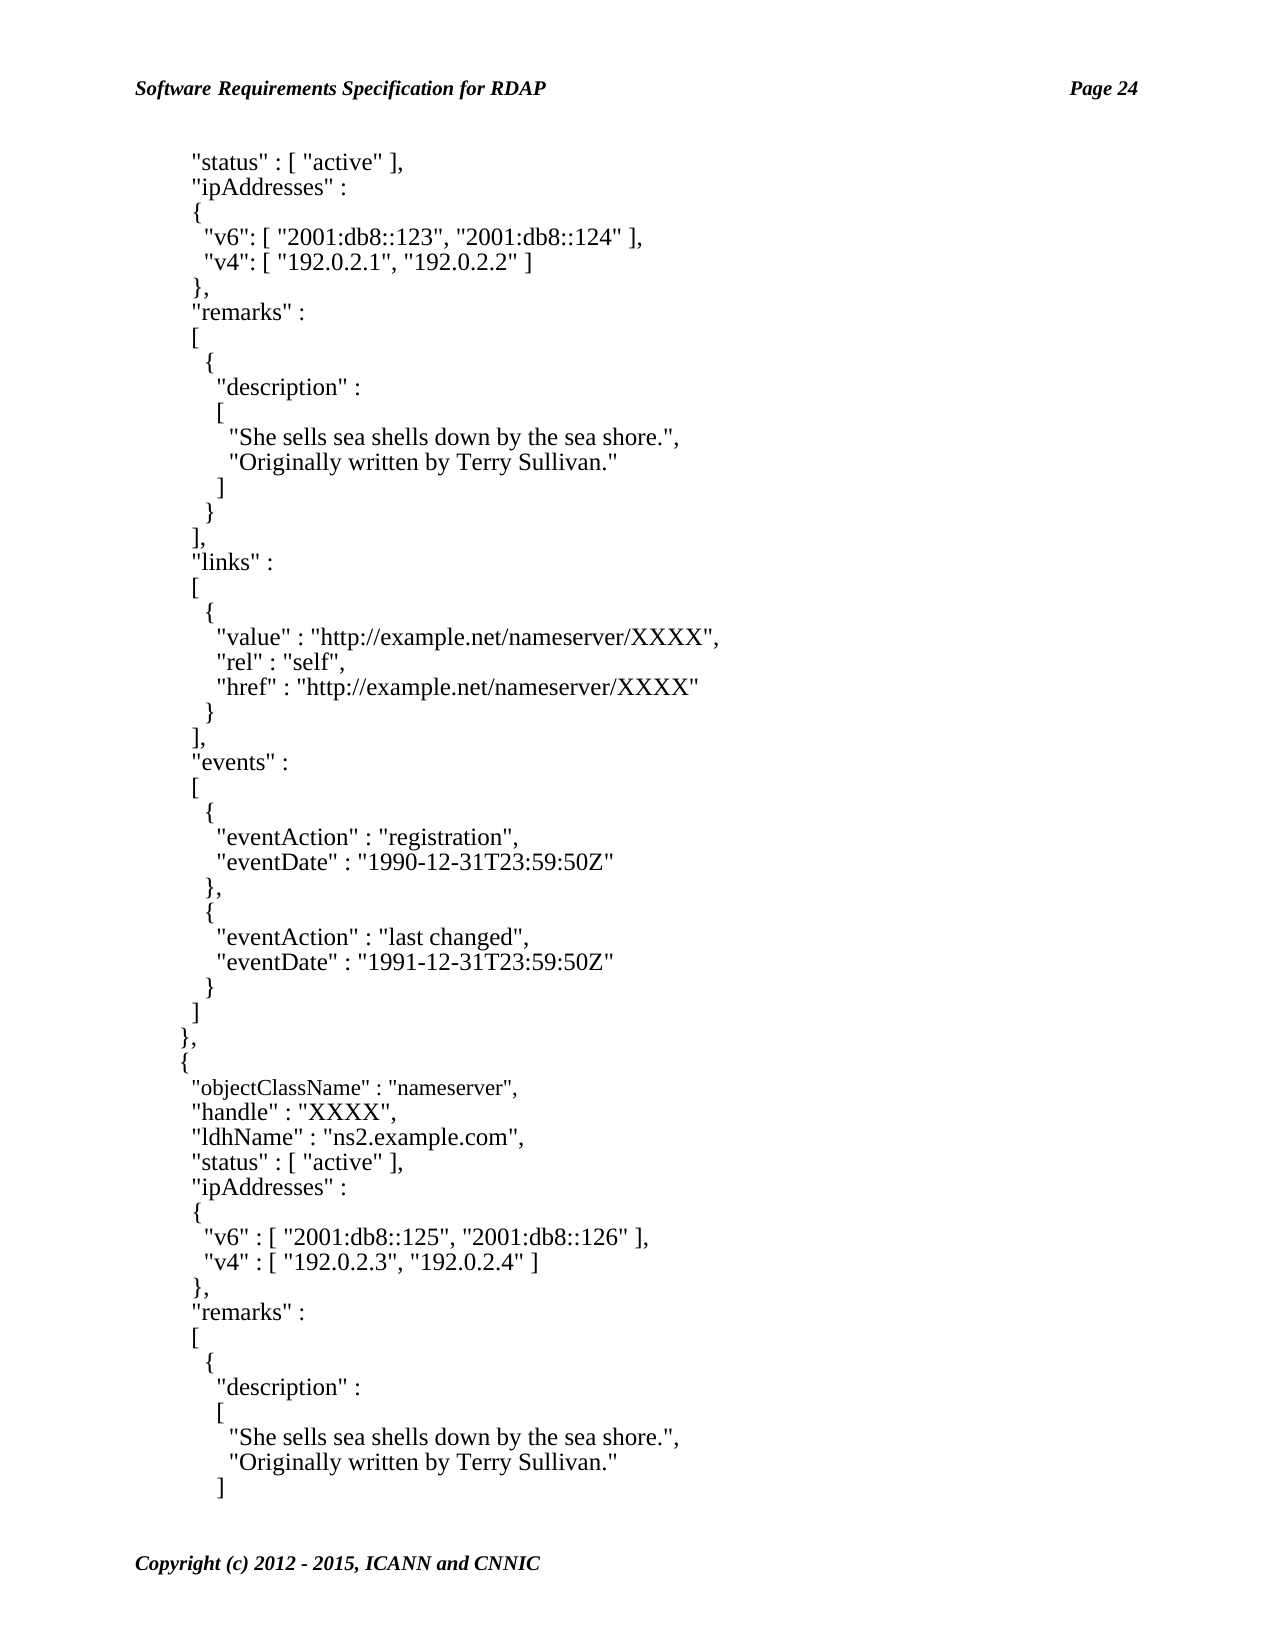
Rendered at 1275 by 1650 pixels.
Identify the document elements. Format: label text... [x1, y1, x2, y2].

text [ [135, 575, 1140, 600]
text { [135, 1200, 1140, 1225]
text } [135, 975, 1140, 1000]
text "status" : [ "active" ], [135, 150, 1140, 175]
text [ [135, 1400, 1140, 1425]
text "Originally written by Terry Sullivan." [135, 450, 1140, 475]
text "href" : "http://example.net/nameserver/XXXX" [135, 675, 1140, 700]
text ], [135, 525, 1140, 550]
text "eventDate" : "1991-12-31T23:59:50Z" [135, 950, 1140, 975]
text "status" : [ "active" ], [135, 1150, 1140, 1175]
text "ipAddresses" : [135, 1175, 1140, 1200]
text "v6" : [ "2001:db8::125", "2001:db8::126" ], [135, 1225, 1140, 1250]
text [ [135, 325, 1140, 350]
text { [135, 350, 1140, 375]
text ] [135, 475, 1140, 500]
text "remarks" : [135, 1300, 1140, 1325]
text { [135, 1350, 1140, 1375]
text }, [135, 275, 1140, 300]
text [ [135, 775, 1140, 800]
text }, [135, 875, 1140, 900]
text "remarks" : [135, 300, 1140, 325]
text "objectClassName" : "nameserver", [135, 1075, 1140, 1100]
text "Originally written by Terry Sullivan." [135, 1450, 1140, 1475]
text "v4": [ "192.0.2.1", "192.0.2.2" ] [135, 250, 1140, 275]
text { [135, 1050, 1140, 1075]
text { [135, 600, 1140, 625]
text [ [135, 1325, 1140, 1350]
text } [135, 500, 1140, 525]
text } [135, 700, 1140, 725]
text "She sells sea shells down by the sea shore.", [135, 425, 1140, 450]
text "She sells sea shells down by the sea shore.", [135, 1425, 1140, 1450]
text "v4" : [ "192.0.2.3", "192.0.2.4" ] [135, 1250, 1140, 1275]
text "events" : [135, 750, 1140, 775]
text ] [135, 1000, 1140, 1025]
text { [135, 800, 1140, 825]
text ] [135, 1475, 1140, 1500]
text "ldhName" : "ns2.example.com", [135, 1125, 1140, 1150]
text }, [135, 1025, 1140, 1050]
text [ [135, 400, 1140, 425]
text { [135, 200, 1140, 225]
text "links" : [135, 550, 1140, 575]
text "eventAction" : "last changed", [135, 925, 1140, 950]
text "description" : [135, 375, 1140, 400]
text "value" : "http://example.net/nameserver/XXXX", [135, 625, 1140, 650]
text "ipAddresses" : [135, 175, 1140, 200]
text "description" : [135, 1375, 1140, 1400]
text }, [135, 1275, 1140, 1300]
text ], [135, 725, 1140, 750]
text "handle" : "XXXX", [135, 1100, 1140, 1125]
text { [135, 900, 1140, 925]
text "v6": [ "2001:db8::123", "2001:db8::124" ], [135, 225, 1140, 250]
text "rel" : "self", [135, 650, 1140, 675]
text "eventDate" : "1990-12-31T23:59:50Z" [135, 850, 1140, 875]
text "eventAction" : "registration", [135, 825, 1140, 850]
